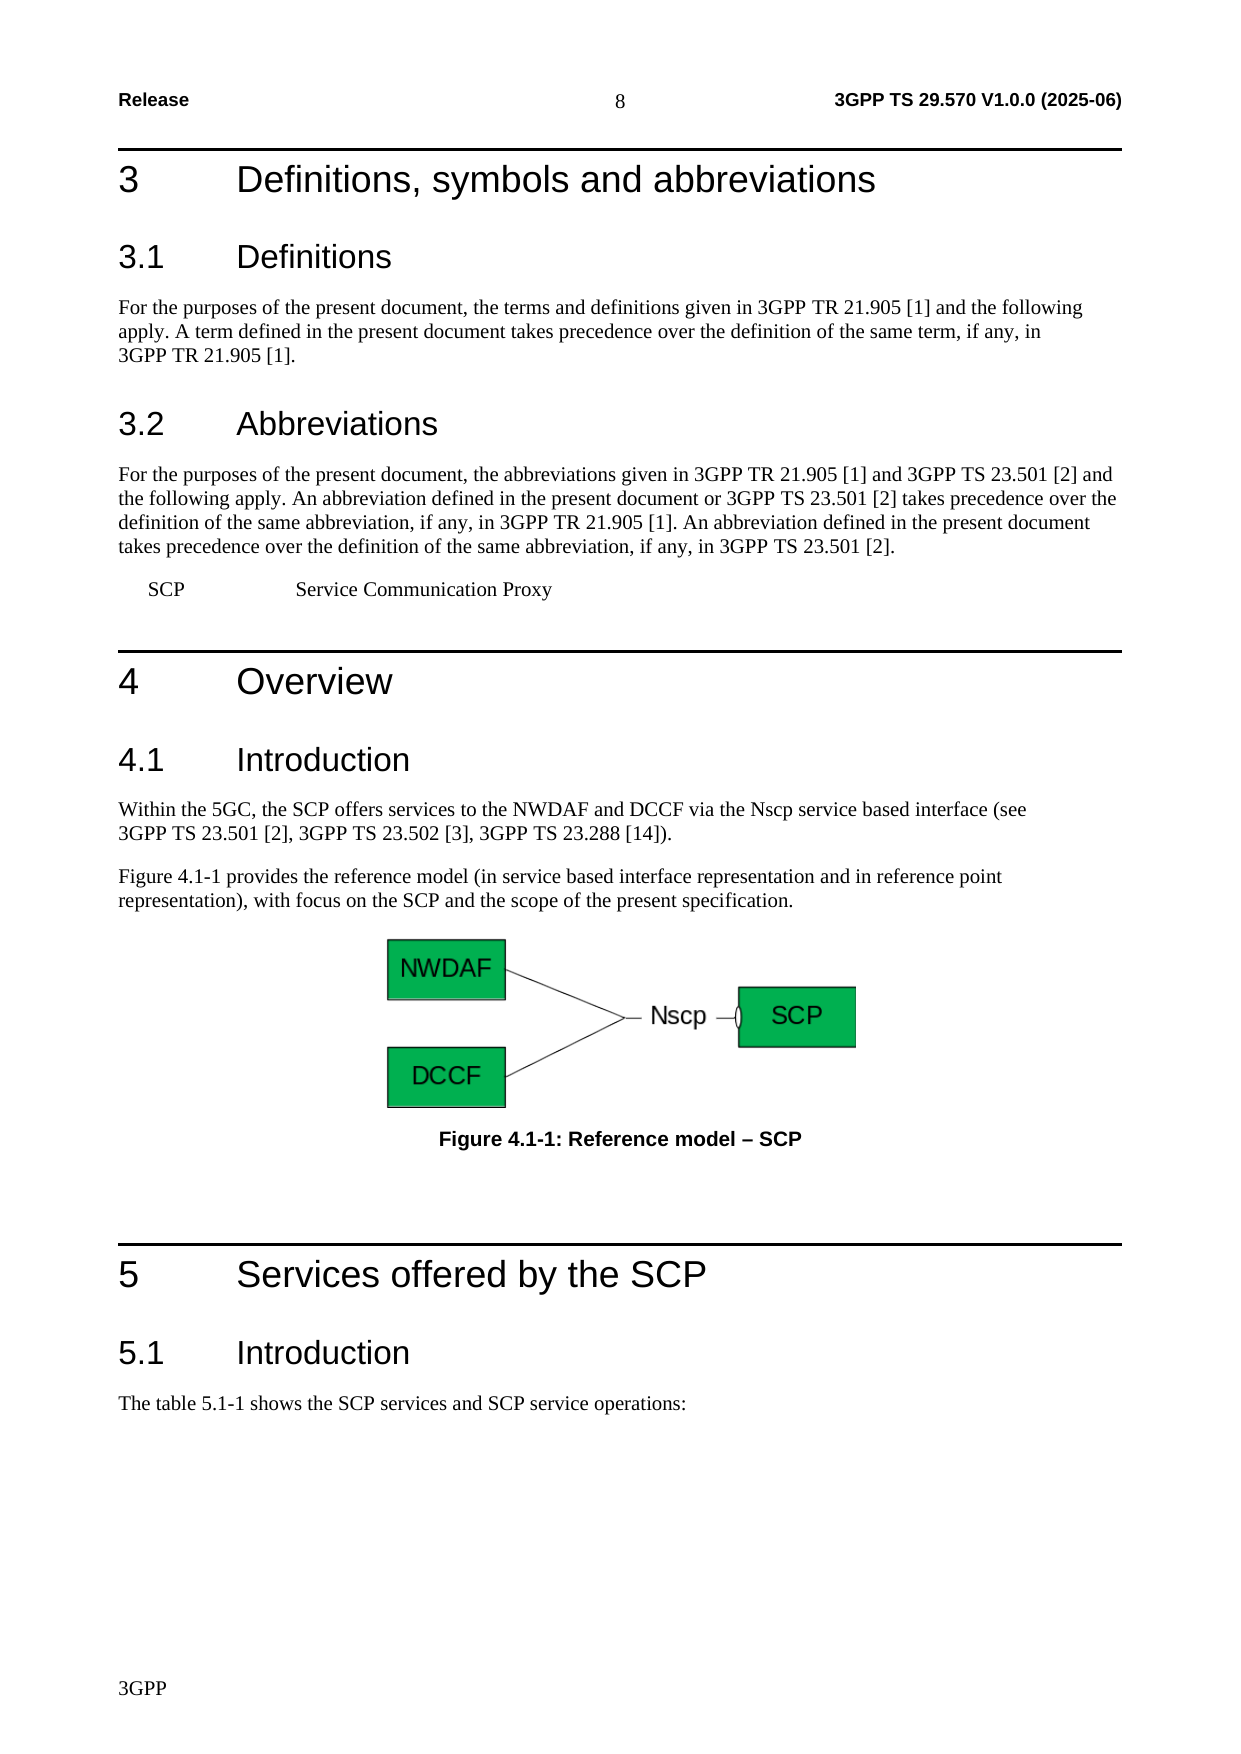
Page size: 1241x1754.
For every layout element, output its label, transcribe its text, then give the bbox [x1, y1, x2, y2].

subtitle 4 Overview [118, 653, 1122, 702]
subtitle 5 Services offered by the SCP [118, 1246, 1122, 1296]
subtitle 3 Definitions, symbols and abbreviations [118, 151, 1122, 200]
text For the purposes of the present document, the terms and definitions given in 3GPP TR 21.905 [1] and the following apply. A term defined in the present document takes precedence over the definition of the same term, if any, in 3GPP TR 21.905 [1]. [118, 295, 1122, 367]
text Within the 5GC, the SCP offers services to the NWDAF and DCCF via the Nscp service based interface (see 3GPP TS 23.501 [2], 3GPP TS 23.502 [3], 3GPP TS 23.288 [14]). [118, 797, 1122, 845]
text Figure 4.1-1 provides the reference model (in service based interface representation and in reference point representation), with focus on the SCP and the scope of the present specification. [118, 864, 1122, 912]
text Figure 4.1-1: Reference model – SCP [118, 1126, 1122, 1150]
subtitle 3.2 Abbreviations [118, 404, 1122, 443]
text For the purposes of the present document, the abbreviations given in 3GPP TR 21.905 [1] and 3GPP TS 23.501 [2] and the following apply. An abbreviation defined in the present document or 3GPP TS 23.501 [2] takes precedence over the definition of the same abbreviation, if any, in 3GPP TR 21.905 [1]. An abbreviation defined in the present document takes precedence over the definition of the same abbreviation, if any, in 3GPP TS 23.501 [2]. [118, 462, 1122, 558]
text The table 5.1-1 shows the SCP services and SCP service operations: [118, 1390, 1122, 1414]
text SCP Service Communication Proxy [148, 577, 1122, 601]
subtitle 5.1 Introduction [118, 1333, 1122, 1372]
subtitle 3.1 Definitions [118, 237, 1122, 276]
subtitle 4.1 Introduction [118, 740, 1122, 778]
